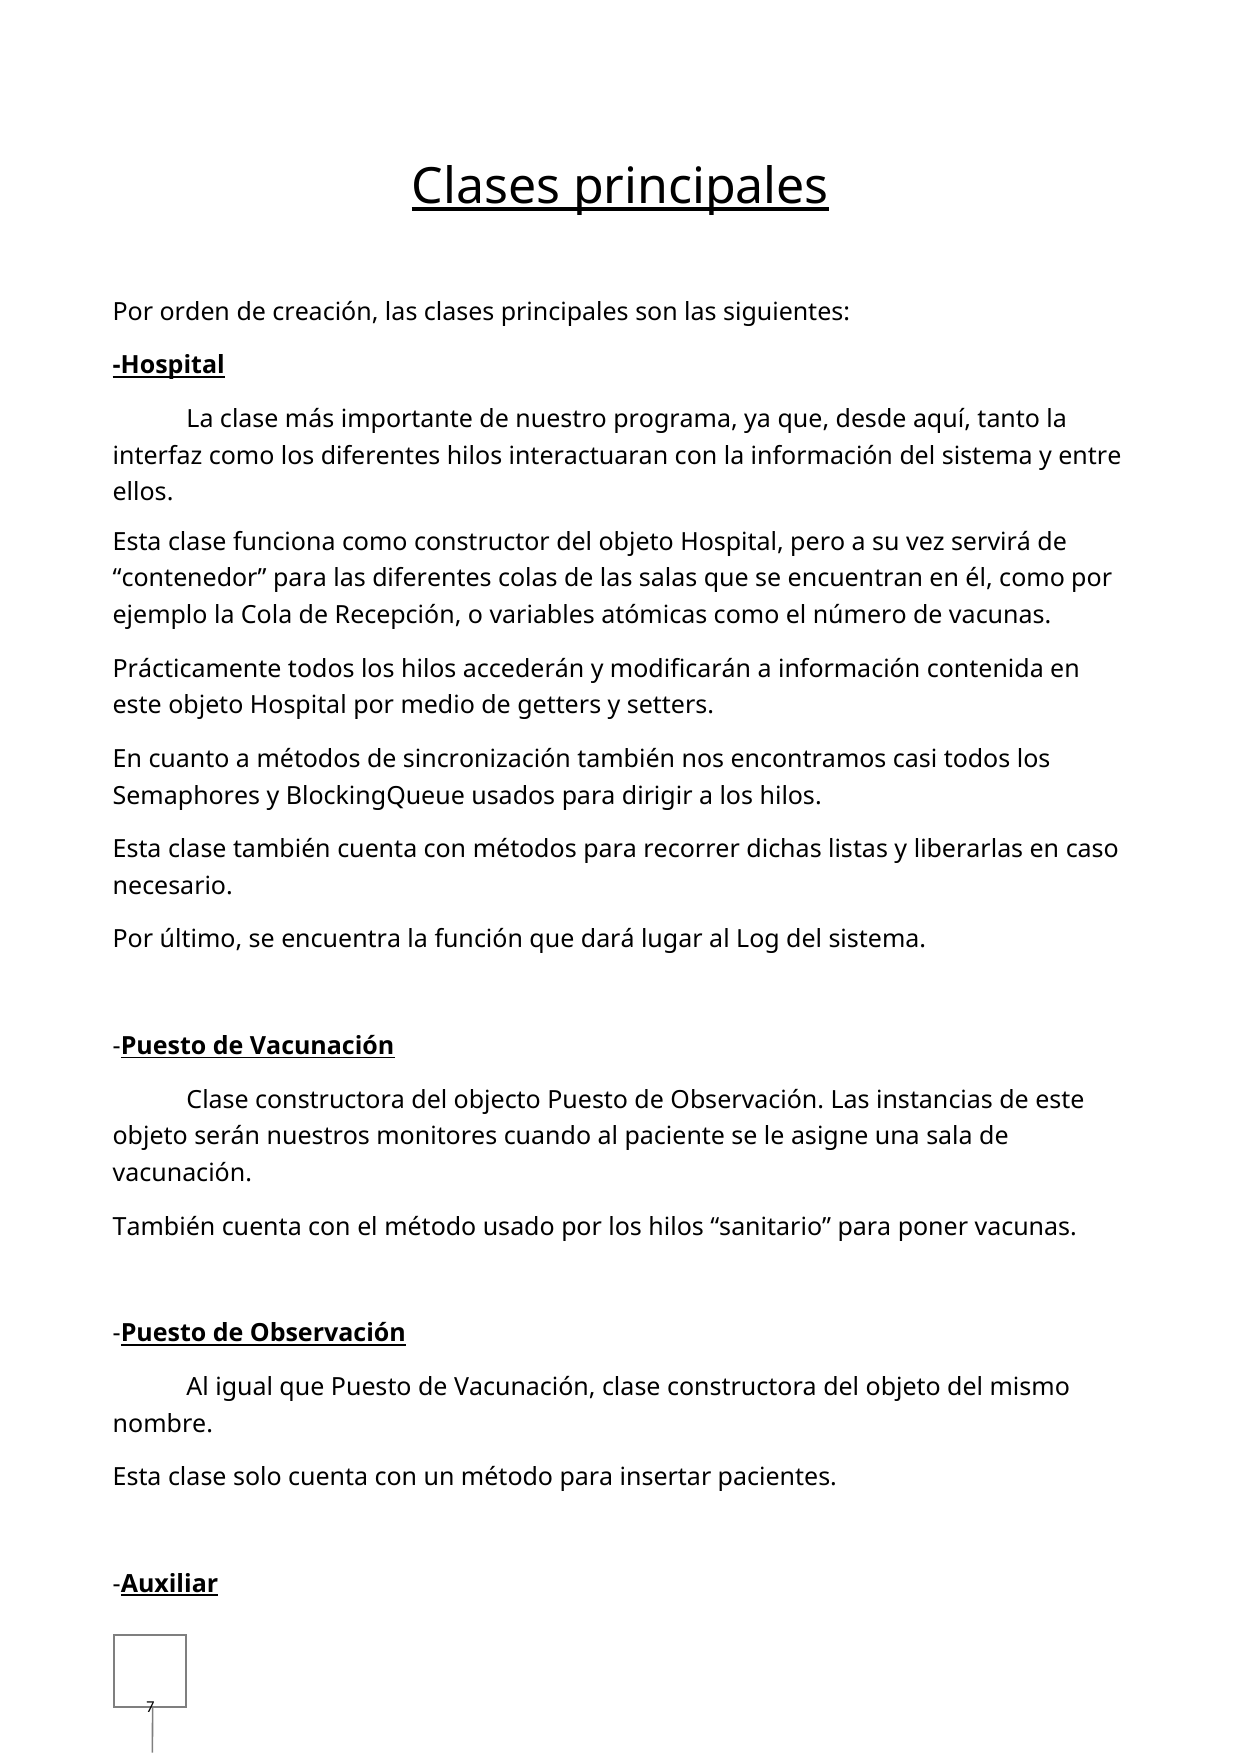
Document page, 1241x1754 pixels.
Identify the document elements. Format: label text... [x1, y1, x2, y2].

text Esta clase funciona como constructor del objeto Hospital, pero a su vez servirá de “contenedor” para las diferentes colas de las salas que se encuentran en él, como por ejemplo la Cola de Recepción, o variables atómicas como el número de vacunas. [112, 523, 1128, 631]
text Por último, se encuentra la función que dará lugar al Log del sistema. [112, 921, 1128, 955]
text Por orden de creación, las clases principales son las siguientes: [112, 294, 1128, 328]
text En cuanto a métodos de sincronización también nos encontramos casi todos los Semaphores y BlockingQueue usados para dirigir a los hilos. [112, 741, 1128, 811]
text Clases principales [112, 150, 1128, 218]
text -Hospital [112, 347, 1128, 381]
text -Puesto de Vacunación [112, 1028, 1128, 1062]
text Prácticamente todos los hilos accederán y modificarán a información contenida en este objeto Hospital por medio de getters y setters. [112, 650, 1128, 721]
text -Auxiliar [112, 1566, 1128, 1600]
text Esta clase también cuenta con métodos para recorrer dichas listas y liberarlas en caso necesario. [112, 831, 1128, 902]
text Al igual que Puesto de Vacunación, clase constructora del objeto del mismo nombre. [112, 1368, 1128, 1439]
text -Puesto de Observación [112, 1315, 1128, 1349]
text También cuenta con el método usado por los hilos “sanitario” para poner vacunas. [112, 1208, 1128, 1242]
text La clase más importante de nuestro programa, ya que, desde aquí, tanto la interfaz como los diferentes hilos interactuaran con la información del sistema y entre ellos. [112, 401, 1128, 508]
text Clase constructora del objecto Puesto de Observación. Las instancias de este objeto serán nuestros monitores cuando al paciente se le asigne una sala de vacunación. [112, 1081, 1128, 1189]
text Esta clase solo cuenta con un método para insertar pacientes. [112, 1459, 1128, 1493]
